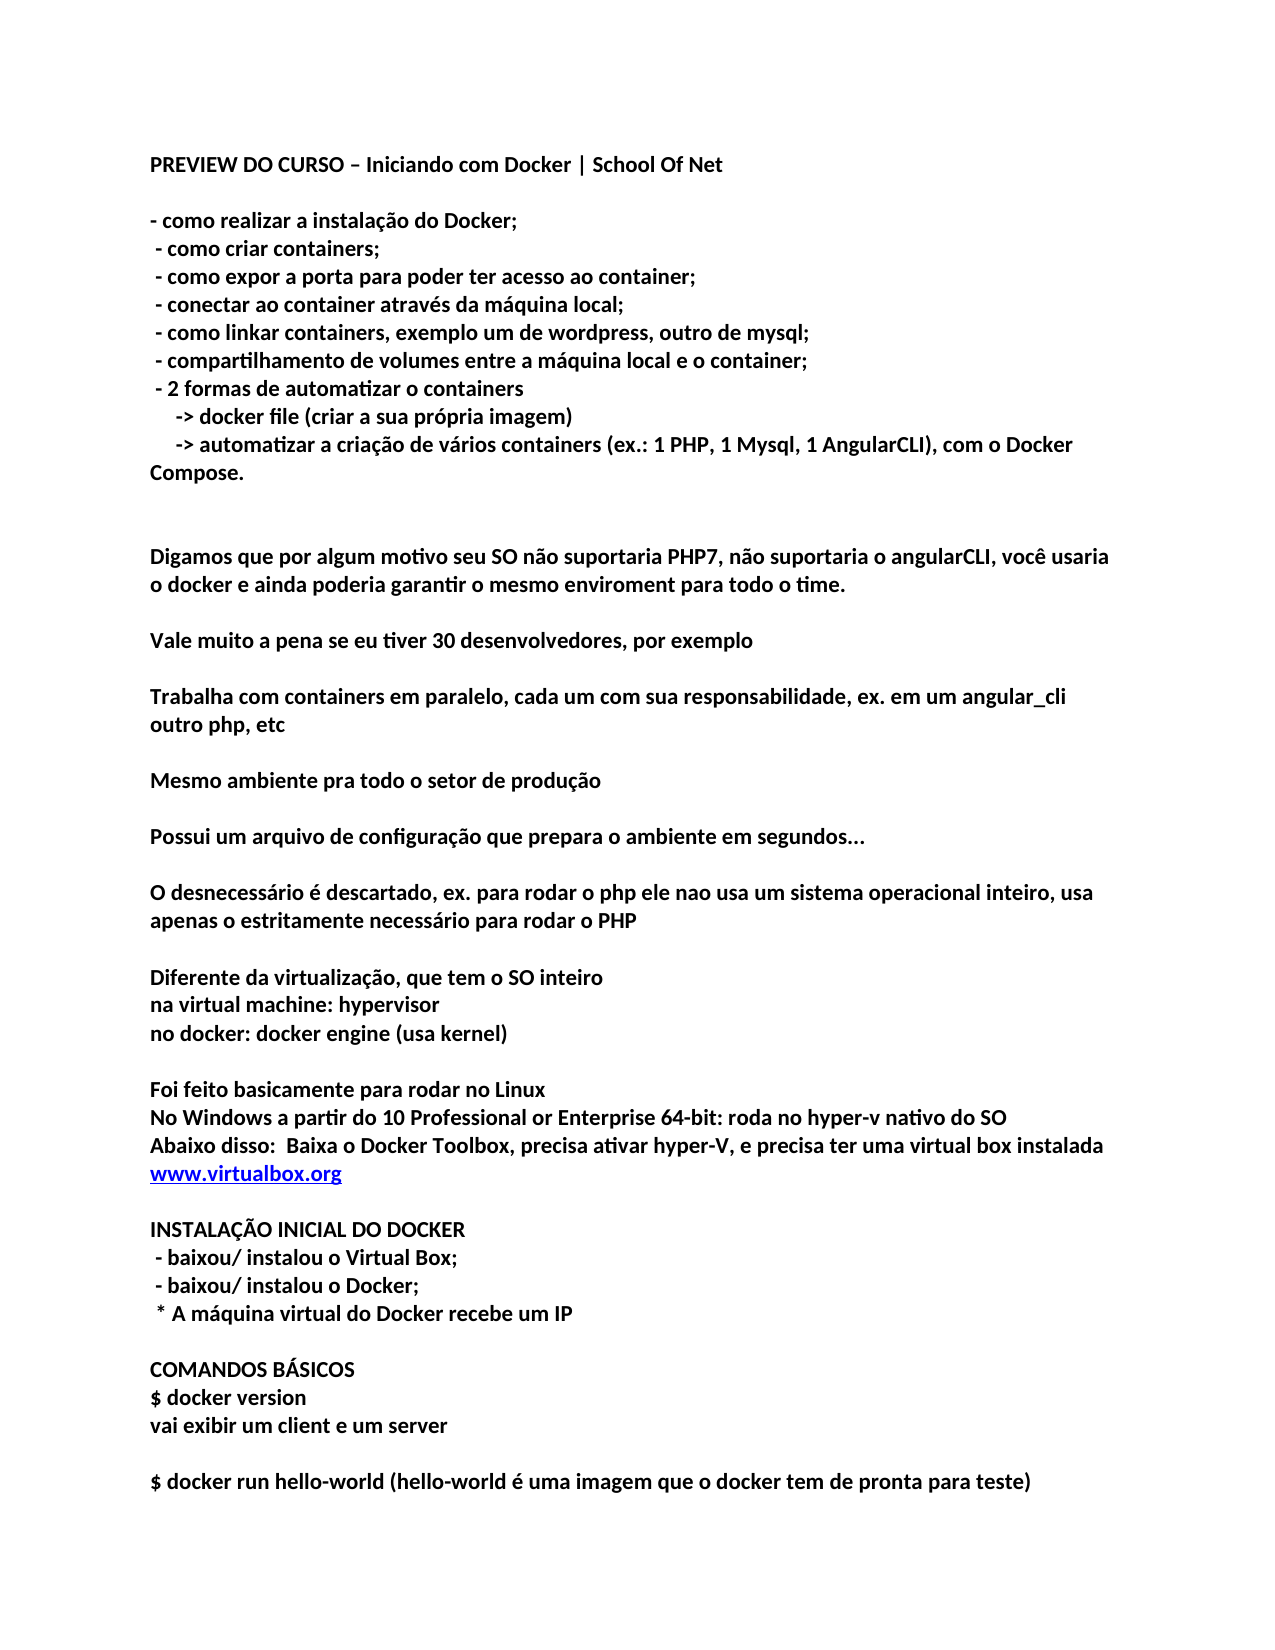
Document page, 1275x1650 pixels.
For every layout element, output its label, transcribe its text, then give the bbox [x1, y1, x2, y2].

text No Windows a partir do 10 Professional or Enterprise 64-bit: roda no hyper-v nativo do SO [150, 1103, 1125, 1131]
text na virtual machine: hypervisor [150, 991, 1125, 1019]
text Vale muito a pena se eu tiver 30 desenvolvedores, por exemplo [150, 626, 1125, 654]
text - como realizar a instalação do Docker; [150, 206, 1125, 234]
text Abaixo disso: Baixa o Docker Toolbox, precisa ativar hyper-V, e precisa ter uma virtual box instalada www.virtualbox.org [150, 1131, 1125, 1187]
text O desnecessário é descartado, ex. para rodar o php ele nao usa um sistema operacional inteiro, usa apenas o estritamente necessário para rodar o PHP [150, 878, 1125, 934]
text no docker: docker engine (usa kernel) [150, 1019, 1125, 1047]
text Possui um arquivo de configuração que prepara o ambiente em segundos... [150, 822, 1125, 851]
text - como expor a porta para poder ter acesso ao container; [150, 262, 1125, 290]
text * A máquina virtual do Docker recebe um IP [150, 1299, 1125, 1327]
text Foi feito basicamente para rodar no Linux [150, 1075, 1125, 1103]
text $ docker run hello-world (hello-world é uma imagem que o docker tem de pronta para teste) [150, 1467, 1125, 1495]
text - como criar containers; [150, 234, 1125, 262]
text COMANDOS BÁSICOS [150, 1355, 1125, 1383]
text Mesmo ambiente pra todo o setor de produção [150, 766, 1125, 794]
text - 2 formas de automatizar o containers [150, 374, 1125, 402]
text Digamos que por algum motivo seu SO não suportaria PHP7, não suportaria o angularCLI, você usaria o docker e ainda poderia garantir o mesmo enviroment para todo o time. [150, 542, 1125, 598]
text - conectar ao container através da máquina local; [150, 290, 1125, 318]
text Diferente da virtualização, que tem o SO inteiro [150, 963, 1125, 991]
text PREVIEW DO CURSO – Iniciando com Docker | School Of Net [150, 150, 1125, 178]
text INSTALAÇÃO INICIAL DO DOCKER [150, 1215, 1125, 1243]
text -> automatizar a criação de vários containers (ex.: 1 PHP, 1 Mysql, 1 AngularCLI), com o Docker Compose. [150, 430, 1125, 486]
text - baixou/ instalou o Virtual Box; [150, 1243, 1125, 1271]
text - baixou/ instalou o Docker; [150, 1271, 1125, 1299]
text -> docker file (criar a sua própria imagem) [150, 402, 1125, 430]
text Trabalha com containers em paralelo, cada um com sua responsabilidade, ex. em um angular_cli outro php, etc [150, 682, 1125, 738]
text vai exibir um client e um server [150, 1411, 1125, 1439]
text - como linkar containers, exemplo um de wordpress, outro de mysql; [150, 318, 1125, 346]
text - compartilhamento de volumes entre a máquina local e o container; [150, 346, 1125, 374]
text $ docker version [150, 1383, 1125, 1411]
